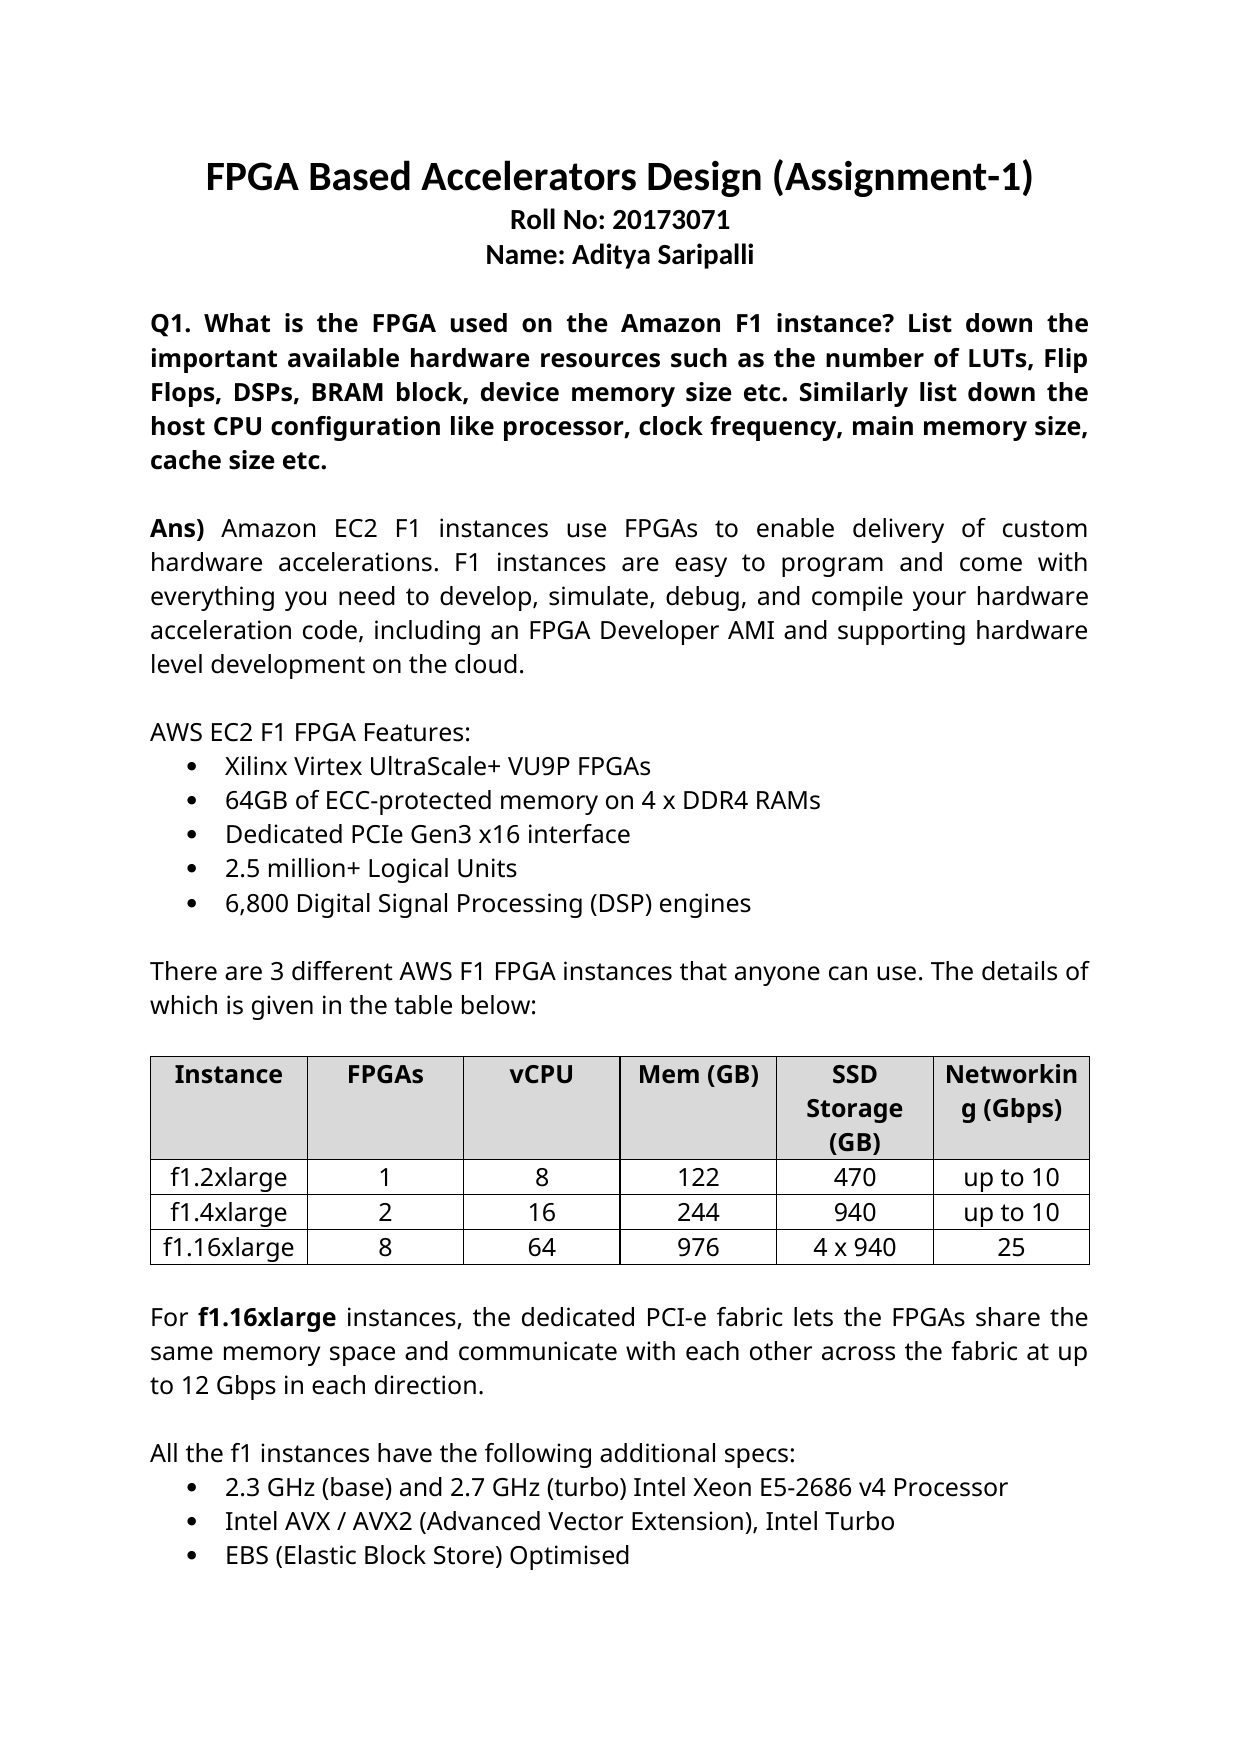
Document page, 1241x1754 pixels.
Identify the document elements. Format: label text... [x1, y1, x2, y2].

table_cell 16 [464, 1195, 619, 1229]
text Name: Aditya Saripalli [150, 236, 1090, 272]
table_cell 976 [621, 1230, 776, 1264]
list 2.5 million+ Logical Units [187, 851, 1090, 885]
text For f1.16xlarge instances, the dedicated PCI-e fabric lets the FPGAs share the same memory space and communicate with each other across the fabric at up to 12 Gbps in each direction. [150, 1299, 1090, 1401]
table_cell 2 [308, 1195, 463, 1229]
table_cell 8 [464, 1160, 619, 1194]
list 2.3 GHz (base) and 2.7 GHz (turbo) Intel Xeon E5-2686 v4 Processor [187, 1469, 1090, 1503]
text Ans) Amazon EC2 F1 instances use FPGAs to enable delivery of custom hardware accelerations. F1 instances are easy to program and come with everything you need to develop, simulate, debug, and compile your hardware acceleration code, including an FPGA Developer AMI and supporting hardware level development on the cloud. [150, 511, 1090, 681]
table_cell 25 [934, 1230, 1089, 1264]
table_cell 470 [777, 1160, 933, 1194]
list Xilinx Virtex UltraScale+ VU9P FPGAs [187, 749, 1090, 783]
table_cell 1 [308, 1160, 463, 1194]
text Q1. What is the FPGA used on the Amazon F1 instance? List down the important available hardware resources such as the number of LUTs, Flip Flops, DSPs, BRAM block, device memory size etc. Similarly list down the host CPU configuration like processor, clock frequency, main memory size, cache size etc. [150, 306, 1090, 476]
table_header FPGAs [308, 1057, 463, 1159]
text AWS EC2 F1 FPGA Features: [150, 715, 1090, 749]
list EBS (Elastic Block Store) Optimised [187, 1538, 1090, 1572]
table_cell 122 [621, 1160, 776, 1194]
table_cell up to 10 [934, 1160, 1089, 1194]
table_cell 244 [621, 1195, 776, 1229]
table_cell f1.4xlarge [151, 1195, 307, 1229]
list Intel AVX / AVX2 (Advanced Vector Extension), Intel Turbo [187, 1503, 1090, 1538]
table_header SSD Storage (GB) [777, 1057, 933, 1159]
table_cell f1.16xlarge [151, 1230, 307, 1264]
text There are 3 different AWS F1 FPGA instances that anyone can use. The details of which is given in the table below: [150, 953, 1090, 1021]
list 64GB of ECC-protected memory on 4 x DDR4 RAMs [187, 783, 1090, 817]
table_header Networking (Gbps) [934, 1057, 1089, 1159]
table_cell 4 x 940 [777, 1230, 933, 1264]
table_cell 64 [464, 1230, 619, 1264]
text All the f1 instances have the following additional specs: [150, 1435, 1090, 1469]
text FPGA Based Accelerators Design (Assignment-1) [150, 150, 1090, 201]
list 6,800 Digital Signal Processing (DSP) engines [187, 885, 1090, 919]
text Roll No: 20173071 [150, 201, 1090, 236]
table_cell 8 [308, 1230, 463, 1264]
list Dedicated PCIe Gen3 x16 interface [187, 817, 1090, 851]
table_cell f1.2xlarge [151, 1160, 307, 1194]
table_header vCPU [464, 1057, 619, 1159]
table_header Mem (GB) [621, 1057, 776, 1159]
table_header Instance [151, 1057, 307, 1159]
table_cell up to 10 [934, 1195, 1089, 1229]
table_cell 940 [777, 1195, 933, 1229]
